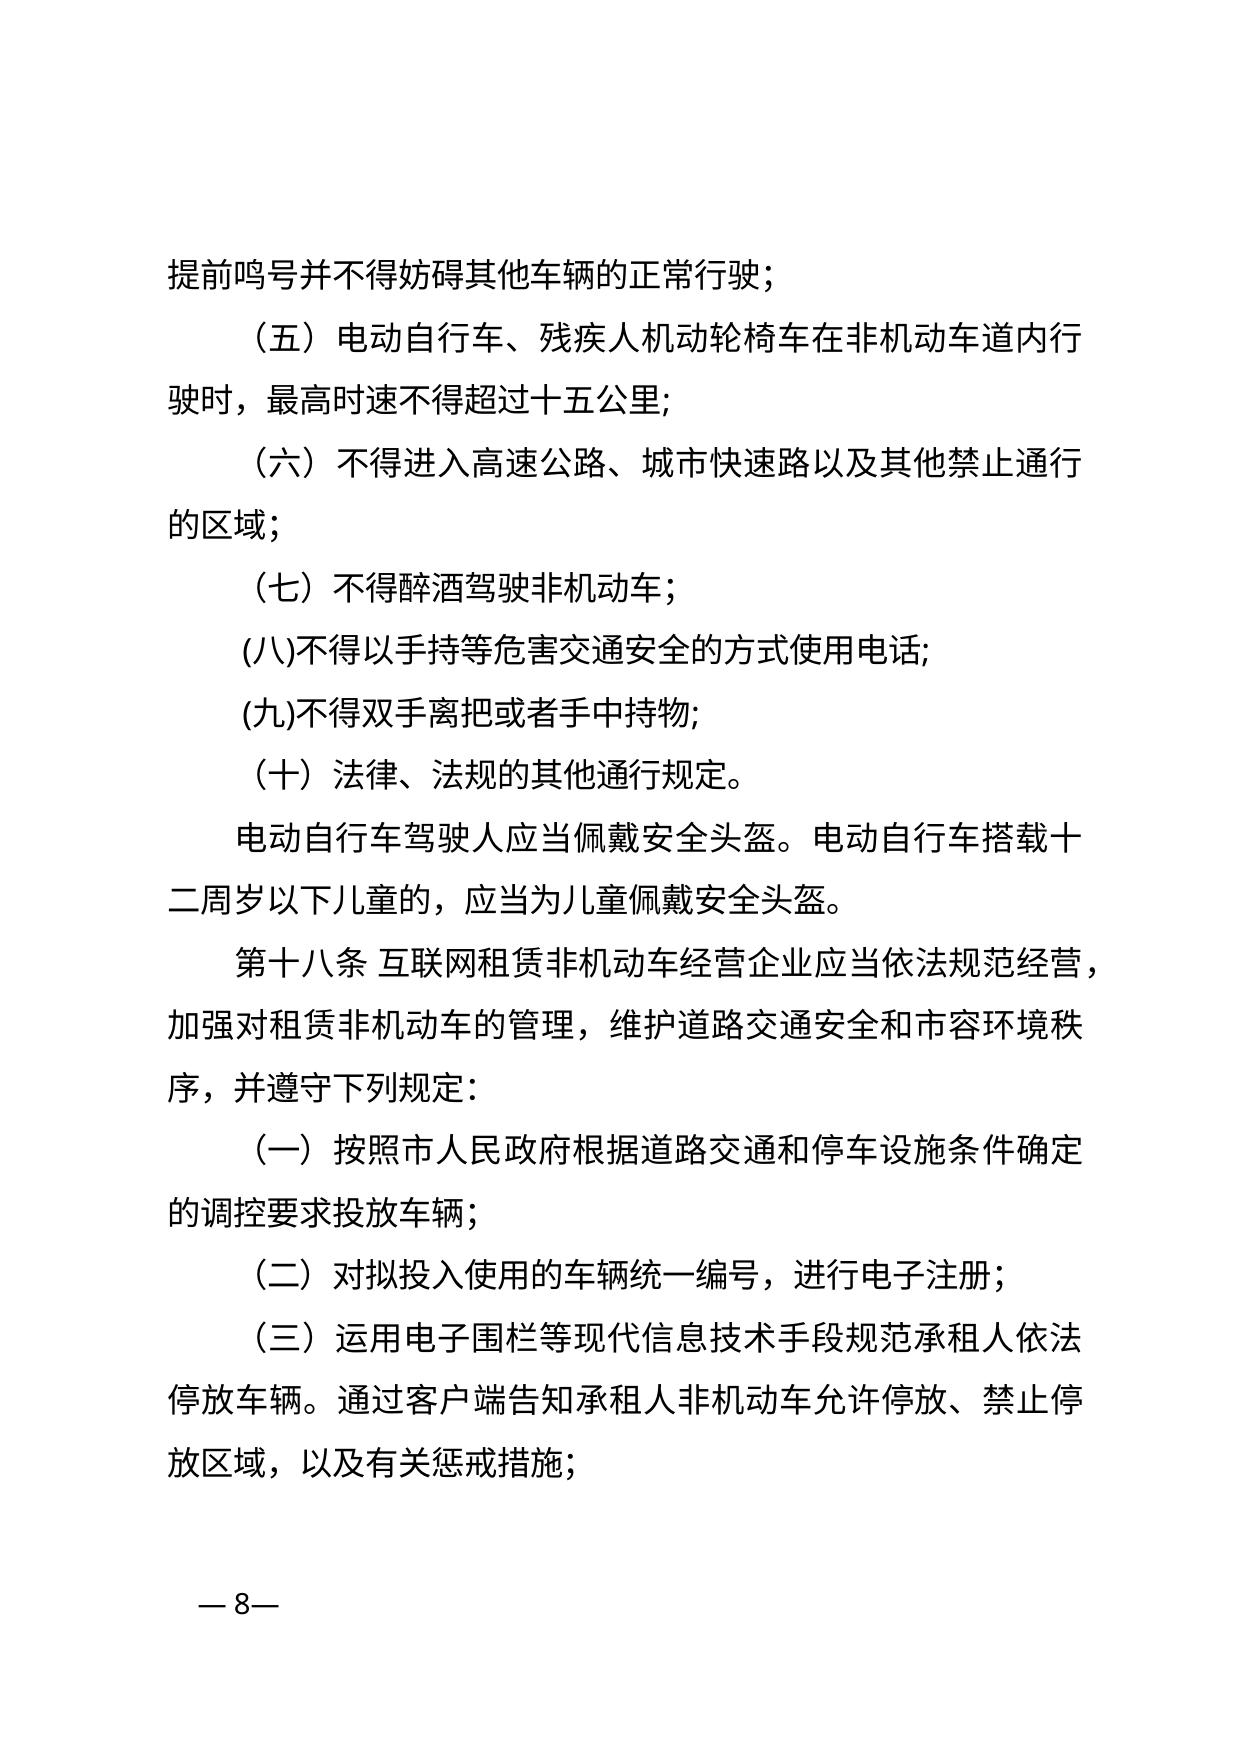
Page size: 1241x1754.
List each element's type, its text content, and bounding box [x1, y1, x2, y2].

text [168, 238, 1084, 300]
text (九)不得双手离把或者手中持物; [168, 675, 1084, 738]
text （六）不得进入高速公路、城市快速路以及其他禁止通行的区域； [168, 425, 1084, 550]
text （十）法律、法规的其他通行规定。 [168, 738, 1084, 800]
text （二）对拟投入使用的车辆统一编号，进行电子注册； [168, 1238, 1084, 1300]
text （五）电动自行车、残疾人机动轮椅车在非机动车道内行驶时，最高时速不得超过十五公里; [168, 300, 1084, 425]
text 第十八条 互联网租赁非机动车经营企业应当依法规范经营，加强对租赁非机动车的管理，维护道路交通安全和市容环境秩序，并遵守下列规定： [168, 925, 1084, 1113]
text （七）不得醉酒驾驶非机动车； [168, 550, 1084, 613]
text （三）运用电子围栏等现代信息技术手段规范承租人依法停放车辆。通过客户端告知承租人非机动车允许停放、禁止停放区域，以及有关惩戒措施； [168, 1300, 1084, 1488]
text 电动自行车驾驶人应当佩戴安全头盔。电动自行车搭载十二周岁以下儿童的，应当为儿童佩戴安全头盔。 [168, 800, 1084, 925]
text (八)不得以手持等危害交通安全的方式使用电话; [168, 613, 1084, 675]
list 按照市人民政府根据道路交通和停车设施条件确定的调控要求投放车辆； [168, 1113, 1084, 1238]
